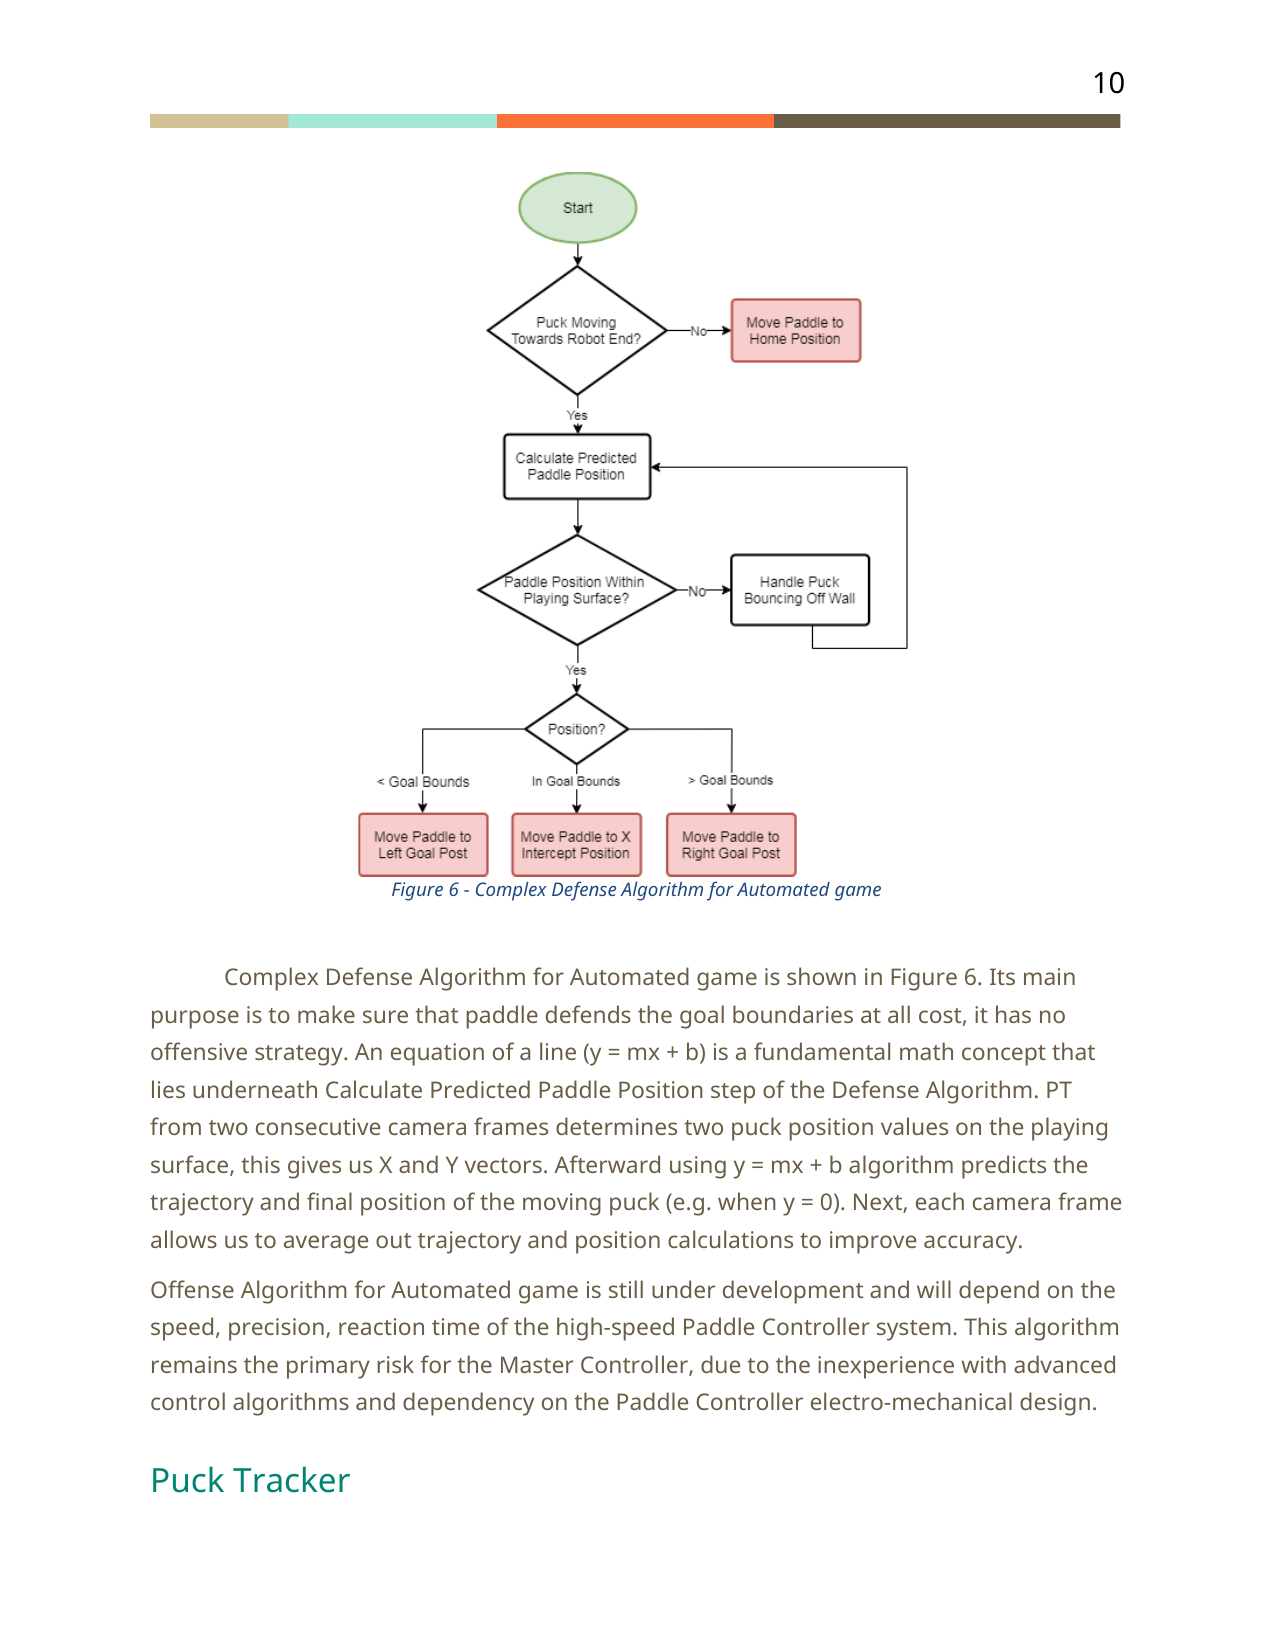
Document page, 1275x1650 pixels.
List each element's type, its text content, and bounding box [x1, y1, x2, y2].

text Figure 6 - Complex Defense Algorithm for Automated game [150, 876, 1125, 902]
subtitle Puck Tracker [150, 1457, 1125, 1503]
picture [358, 172, 917, 877]
picture [150, 114, 1121, 128]
text Offense Algorithm for Automated game is still under development and will depend on the speed, precision, reaction time of the high-speed Paddle Controller system. This algorithm remains the primary risk for the Master Controller, due to the inexperience with advanced control algorithms and dependency on the Paddle Controller electro-mechanical design. [150, 1274, 1125, 1418]
text Complex Defense Algorithm for Automated game is shown in Figure 6. Its main purpose is to make sure that paddle defends the goal boundaries at all cost, it has no offensive strategy. An equation of a line (y = mx + b) is a fundamental math concept that lies underneath Calculate Predicted Paddle Position step of the Defense Algorithm. PT from two consecutive camera frames determines two puck position values on the playing surface, this gives us X and Y vectors. Afterward using y = mx + b algorithm predicts the trajectory and final position of the moving puck (e.g. when y = 0). Next, each camera frame allows us to average out trajectory and position calculations to improve accuracy. [150, 961, 1125, 1255]
